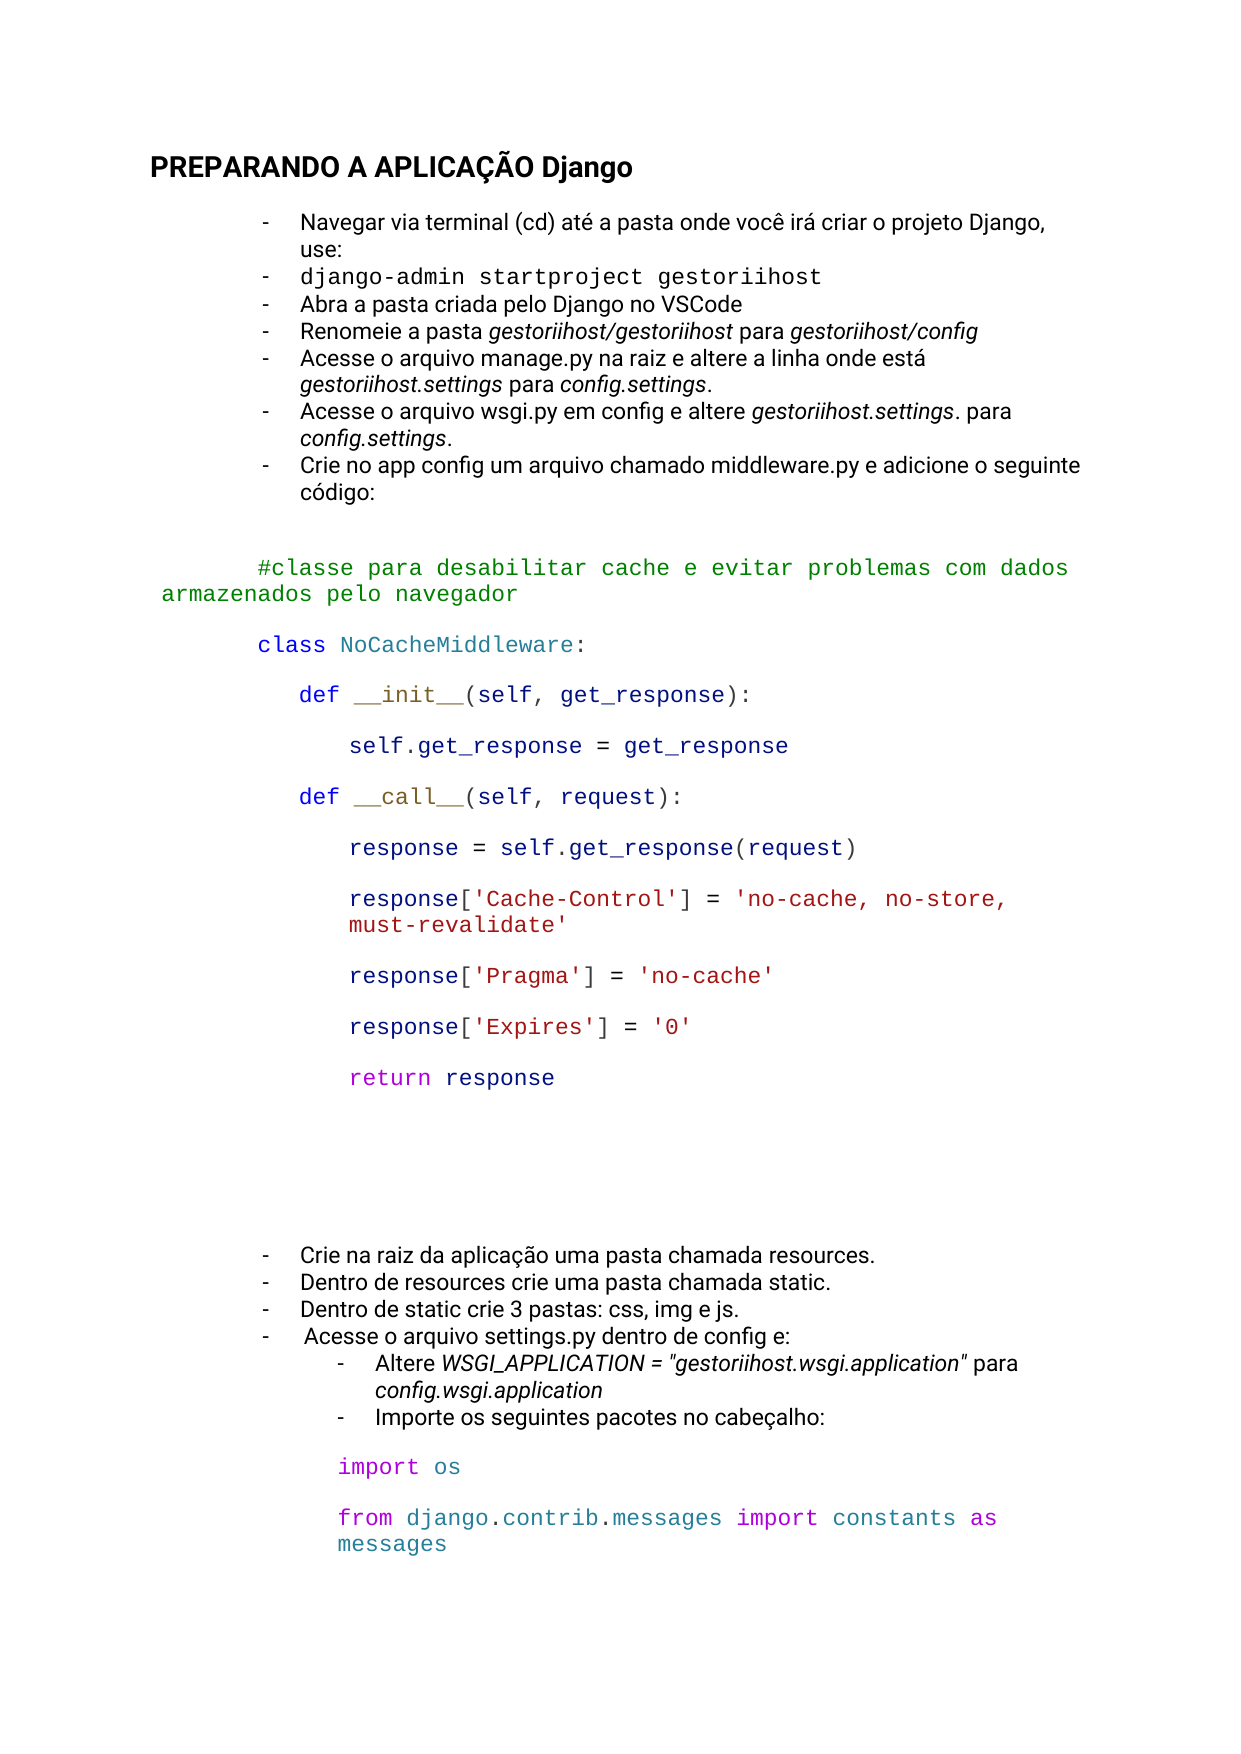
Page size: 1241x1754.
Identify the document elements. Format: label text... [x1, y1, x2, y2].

list django-admin startproject gestoriihost [262, 263, 1090, 291]
list Altere WSGI_APPLICATION = "gestoriihost.wsgi.application" para config.wsgi.application [337, 1350, 1090, 1404]
list Dentro de resources crie uma pasta chamada static. [262, 1269, 1090, 1296]
text from django.contrib.messages import constants as messages [337, 1507, 1090, 1558]
table_header #classe para desabilitar cache e evitar problemas com dados armazenados pelo navegador class NoCacheMiddleware: def __init__(self, get_response): self.get_response = get_response def __call__(self, request): response = self.get_response(request) response['Cache-Control'] = 'no-cache, no-store, must-revalidate' response['Pragma'] = 'no-cache' response['Expires'] = '0' return response [150, 531, 1090, 1217]
list Abra a pasta criada pelo Django no VSCode [262, 291, 1090, 318]
text PREPARANDO A APLICAÇÃO Django [150, 150, 1090, 184]
list Acesse o arquivo settings.py dentro de config e: [262, 1323, 1090, 1350]
list Acesse o arquivo manage.py na raiz e altere a linha onde está gestoriihost.settings para config.settings. [262, 345, 1090, 398]
list Navegar via terminal (cd) até a pasta onde você irá criar o projeto Django, use: [262, 209, 1090, 263]
text import os [337, 1456, 1090, 1482]
list Crie na raiz da aplicação uma pasta chamada resources. [262, 1242, 1090, 1269]
list Acesse o arquivo wsgi.py em config e altere gestoriihost.settings. para config.settings. [262, 398, 1090, 452]
list Renomeie a pasta gestoriihost/gestoriihost para gestoriihost/config [262, 318, 1090, 345]
list Dentro de static crie 3 pastas: css, img e js. [262, 1296, 1090, 1323]
list Importe os seguintes pacotes no cabeçalho: [337, 1404, 1090, 1431]
list Crie no app config um arquivo chamado middleware.py e adicione o seguinte código: [262, 452, 1090, 506]
